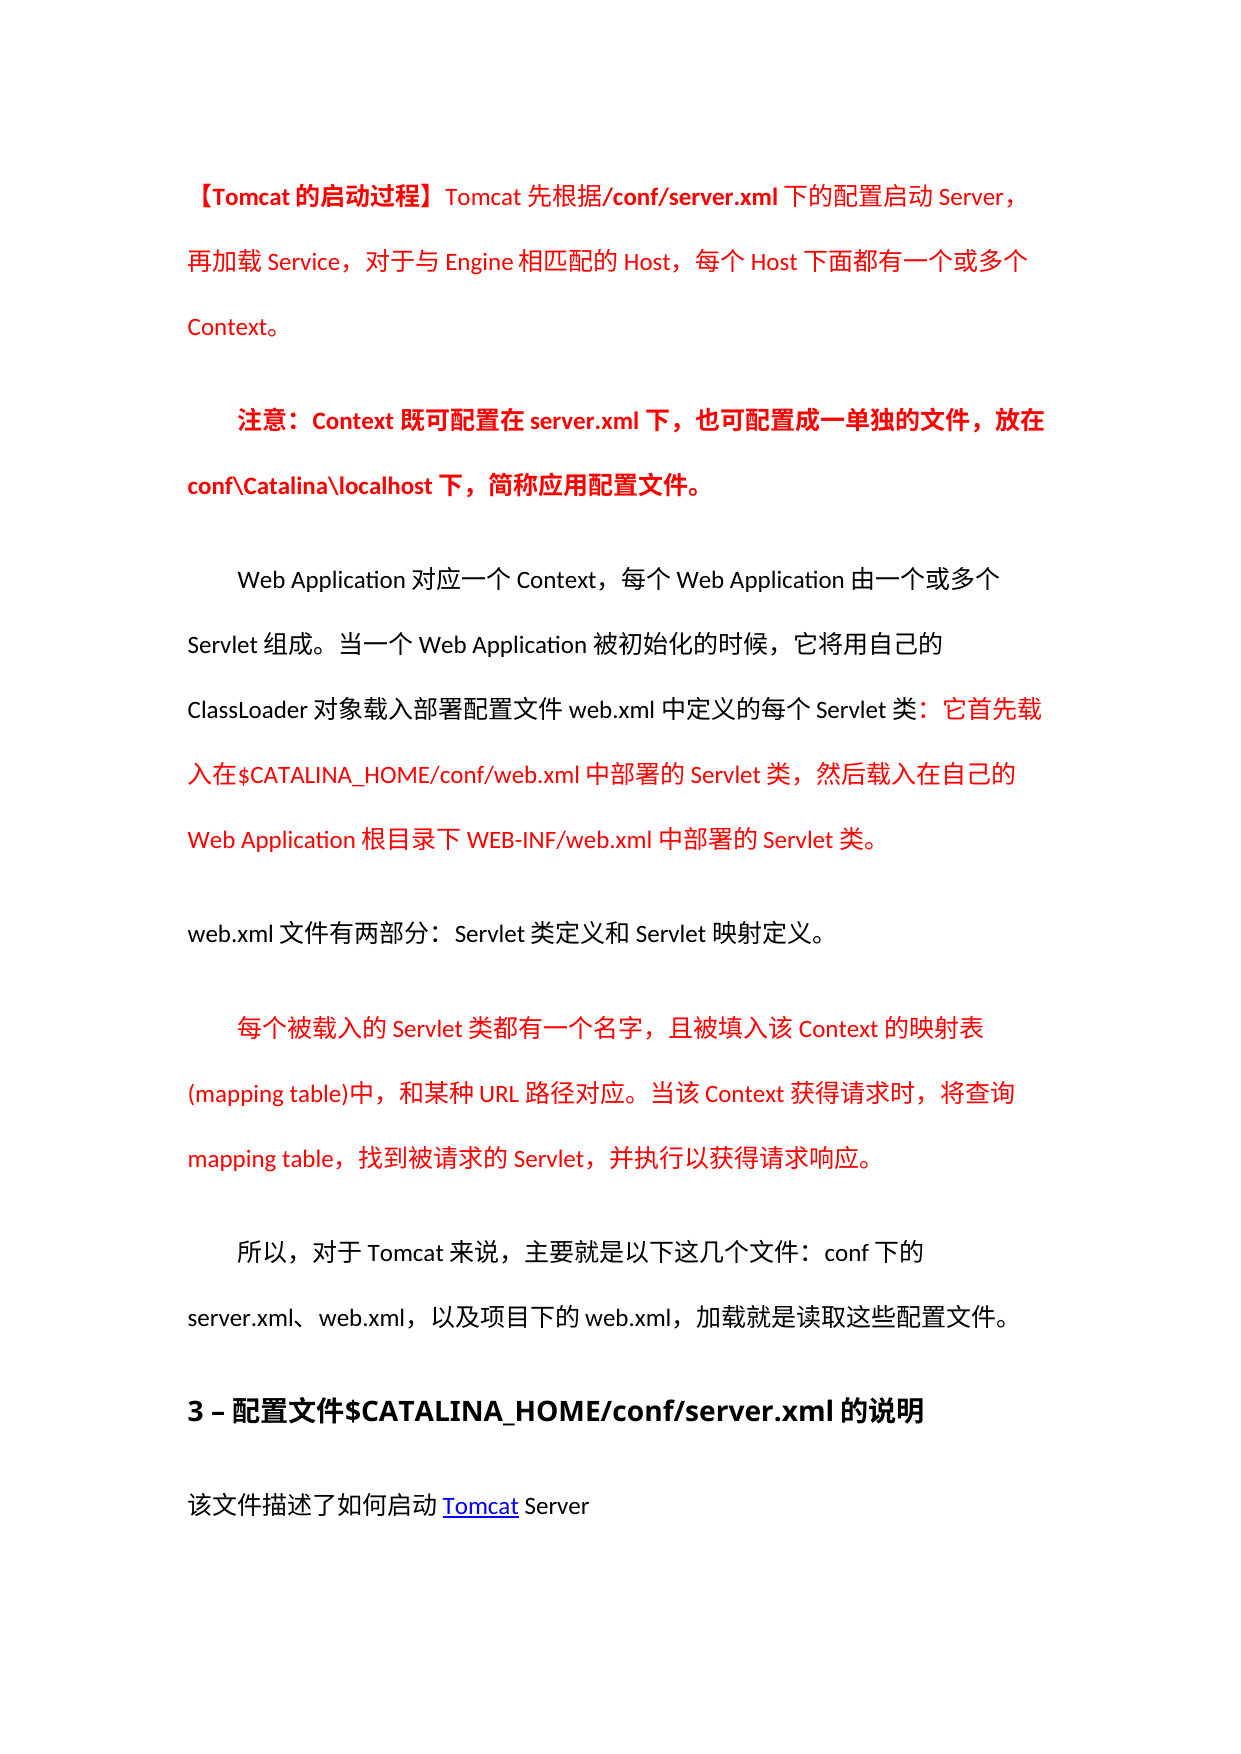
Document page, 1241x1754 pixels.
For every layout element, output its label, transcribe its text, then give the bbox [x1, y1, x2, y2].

text 所以，对于Tomcat 来说，主要就是以下这几个文件：conf 下的server.xml、web.xml，以及项目下的web.xml，加载就是读取这些配置文件。 [187, 1218, 1053, 1348]
text 注意：Context 既可配置在server.xml 下，也可配置成一单独的文件，放在conf\Catalina\localhost 下，简称应用配置文件。 [187, 386, 1053, 516]
text Web Application 对应一个Context，每个Web Application 由一个或多个Servlet 组成。当一个Web Application 被初始化的时候，它将用自己的ClassLoader 对象载入部署配置文件web.xml 中定义的每个Servlet 类：它首先载入在$CATALINA_HOME/conf/web.xml中部署的Servlet 类，然后载入在自己的Web Application 根目录下WEB-INF/web.xml 中部署的Servlet 类。 [187, 545, 1053, 870]
subtitle 3 – 配置文件$CATALINA_HOME/conf/server.xml的说明 [187, 1377, 1053, 1442]
text 该文件描述了如何启动Tomcat Server [187, 1471, 1053, 1536]
text 每个被载入的Servlet 类都有一个名字，且被填入该Context 的映射表(mapping table)中，和某种URL 路径对应。当该Context 获得请求时，将查询mapping table，找到被请求的Servlet，并执行以获得请求响应。 [187, 994, 1053, 1189]
text web.xml 文件有两部分：Servlet 类定义和Servlet 映射定义。 [187, 899, 1053, 964]
text 【Tomcat的启动过程】Tomcat 先根据/conf/server.xml 下的配置启动Server，再加载Service，对于与Engine相匹配的Host，每个Host 下面都有一个或多个Context。 [187, 162, 1053, 357]
